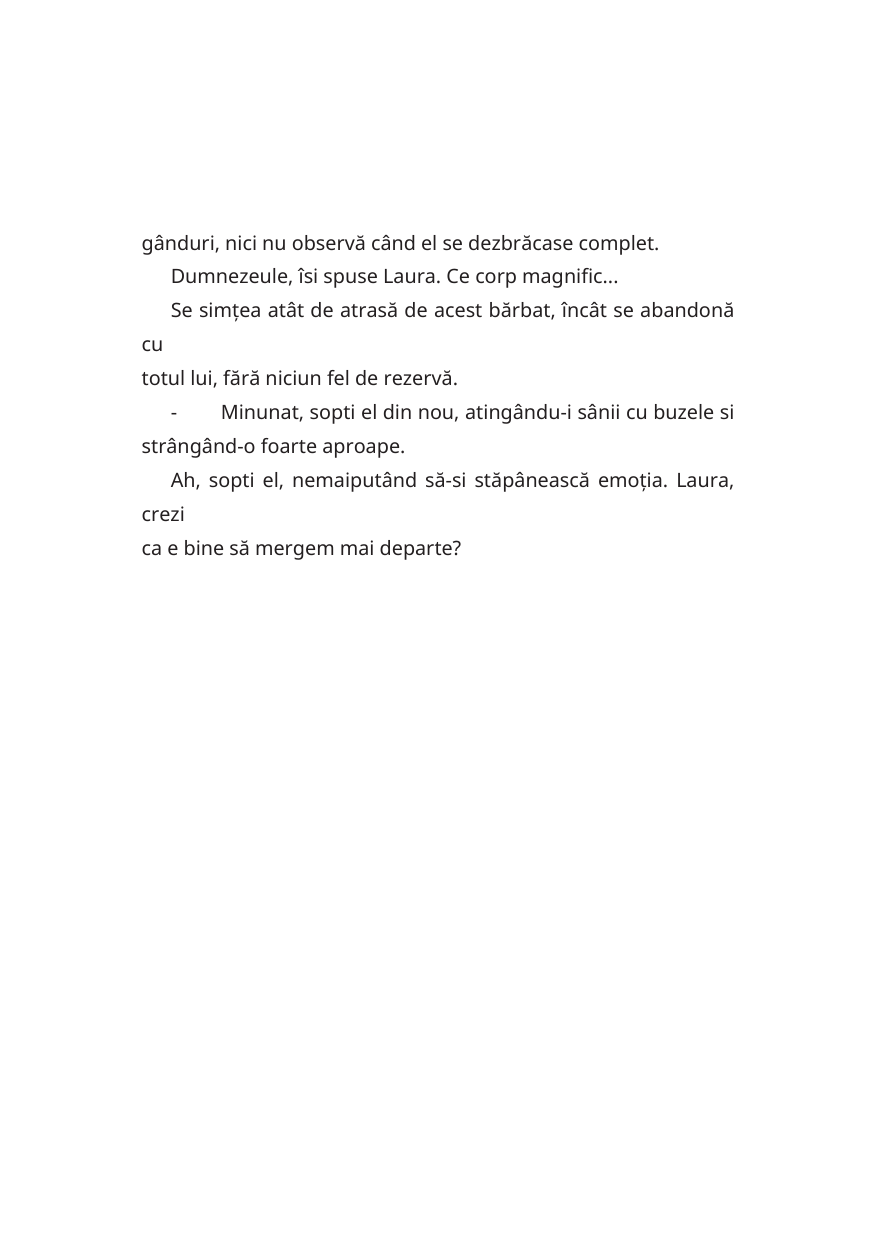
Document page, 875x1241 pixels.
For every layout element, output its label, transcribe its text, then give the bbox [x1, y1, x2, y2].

list Minunat, sopti el din nou, atingându-i sânii cu buzele si strângând-o foarte aproape. [141, 393, 735, 461]
text Se simţea atât de atrasă de acest bărbat, încât se abandonă cu totul lui, fără niciun fel de rezervă. [141, 291, 735, 393]
text Ah, sopti el, nemaiputând să-si stăpânească emoţia. Laura, crezi ca e bine să mergem mai departe? [141, 461, 735, 562]
text Dumnezeule, îsi spuse Laura. Ce corp magnific... [141, 257, 735, 291]
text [141, 223, 735, 257]
